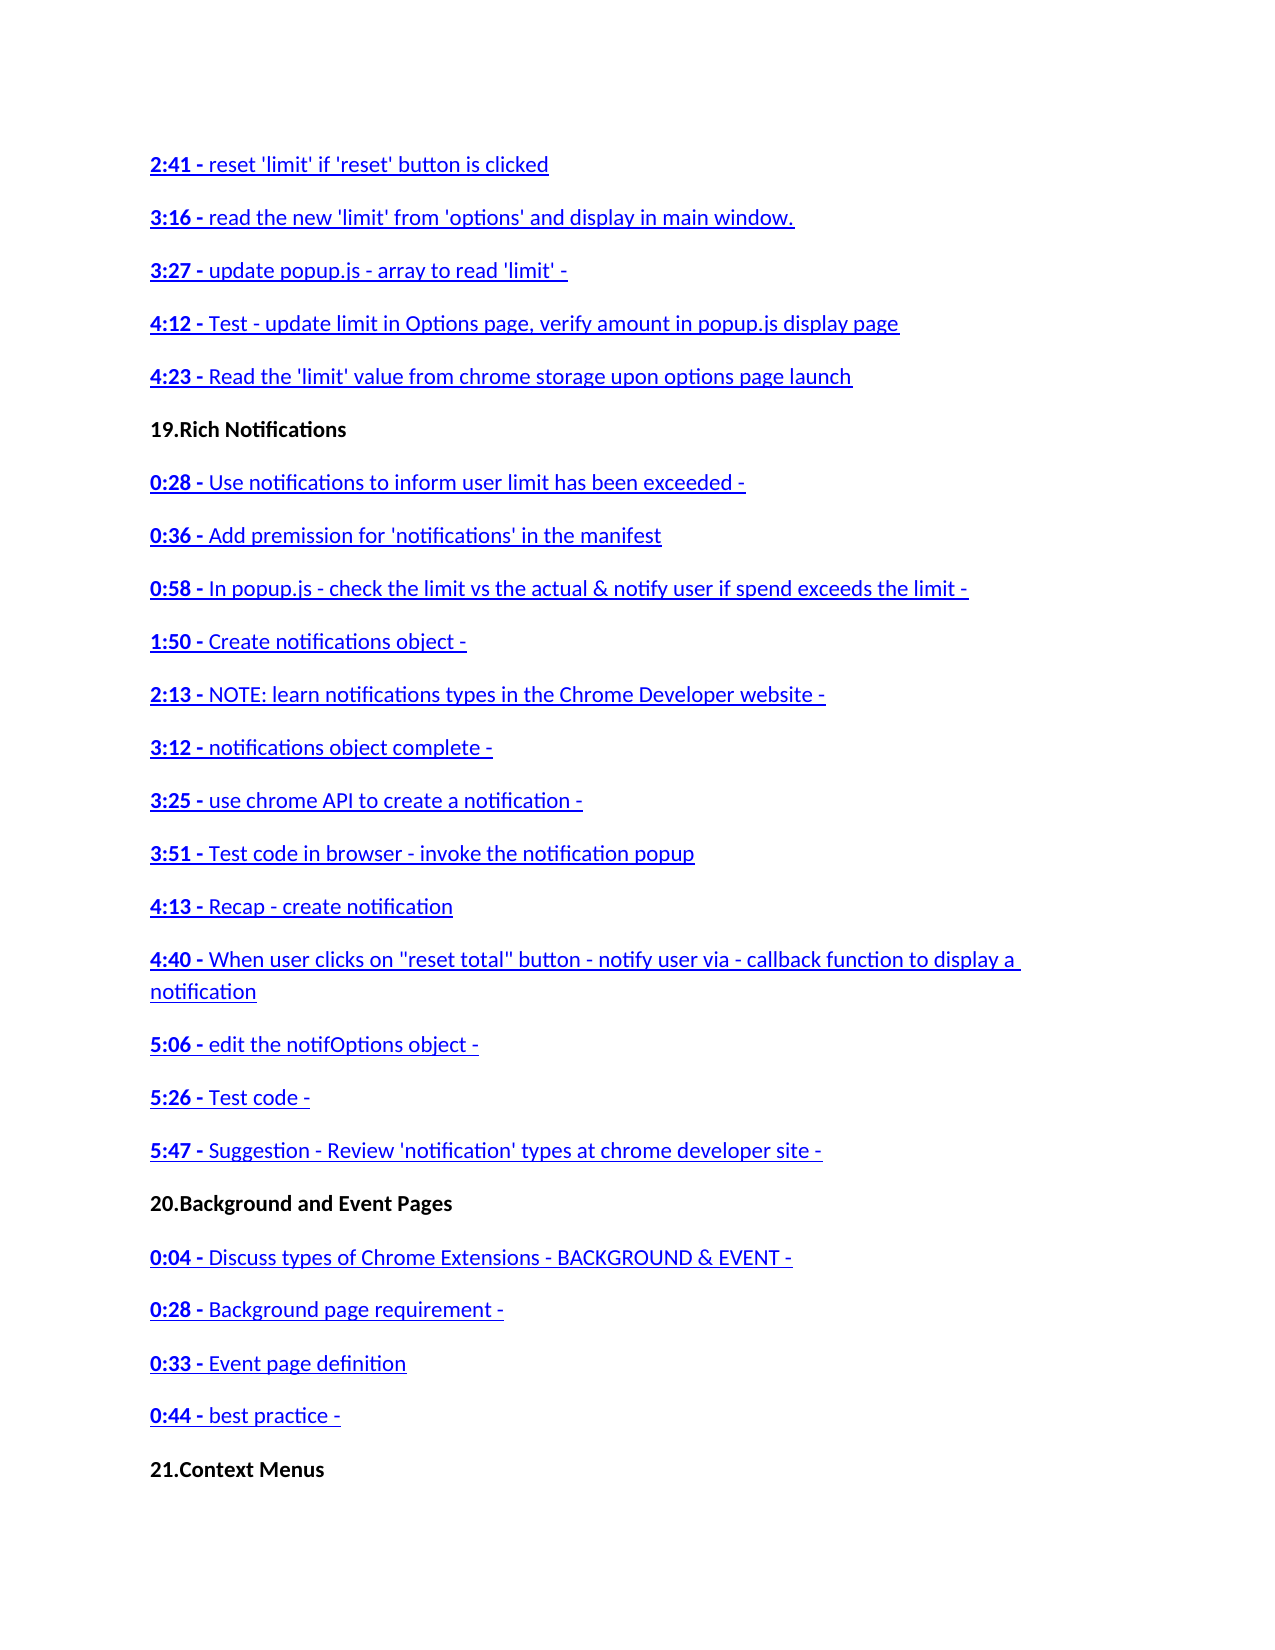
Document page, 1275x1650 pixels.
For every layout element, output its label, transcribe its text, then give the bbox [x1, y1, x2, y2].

text 0:28 - Background page requirement - [150, 1296, 1125, 1324]
text 5:26 - Test code - [150, 1083, 1125, 1112]
text 2:13 - NOTE: learn notifications types in the Chrome Developer website - [150, 680, 1125, 708]
text 3:12 - notifications object complete - [150, 733, 1125, 761]
text 3:16 - read the new 'limit' from 'options' and display in main window. [150, 203, 1125, 231]
text 4:40 - When user clicks on "reset total" button - notify user via - callback function to display a notification [150, 945, 1125, 1006]
text 0:28 - Use notifications to inform user limit has been exceeded - [150, 468, 1125, 496]
text 4:12 - Test - update limit in Options page, verify amount in popup.js display page [150, 309, 1125, 337]
text 21.Context Menus [150, 1455, 1125, 1483]
text 3:25 - use chrome API to create a notification - [150, 786, 1125, 814]
text 0:04 - Discuss types of Chrome Extensions - BACKGROUND & EVENT - [150, 1243, 1125, 1271]
text 0:58 - In popup.js - check the limit vs the actual & notify user if spend exceeds the limit - [150, 574, 1125, 602]
text 19.Rich Notifications [150, 415, 1125, 443]
text 0:33 - Event page definition [150, 1349, 1125, 1377]
text 4:23 - Read the 'limit' value from chrome storage upon options page launch [150, 362, 1125, 390]
text 4:13 - Recap - create notification [150, 892, 1125, 920]
text 5:06 - edit the notifOptions object - [150, 1031, 1125, 1058]
text 3:27 - update popup.js - array to read 'limit' - [150, 256, 1125, 284]
text 5:47 - Suggestion - Review 'notification' types at chrome developer site - [150, 1137, 1125, 1164]
text 0:44 - best practice - [150, 1402, 1125, 1430]
text 1:50 - Create notifications object - [150, 627, 1125, 655]
text 2:41 - reset 'limit' if 'reset' button is clicked [150, 150, 1125, 178]
text 3:51 - Test code in browser - invoke the notification popup [150, 839, 1125, 867]
text 0:36 - Add premission for 'notifications' in the manifest [150, 521, 1125, 549]
text 20.Background and Event Pages [150, 1189, 1125, 1218]
